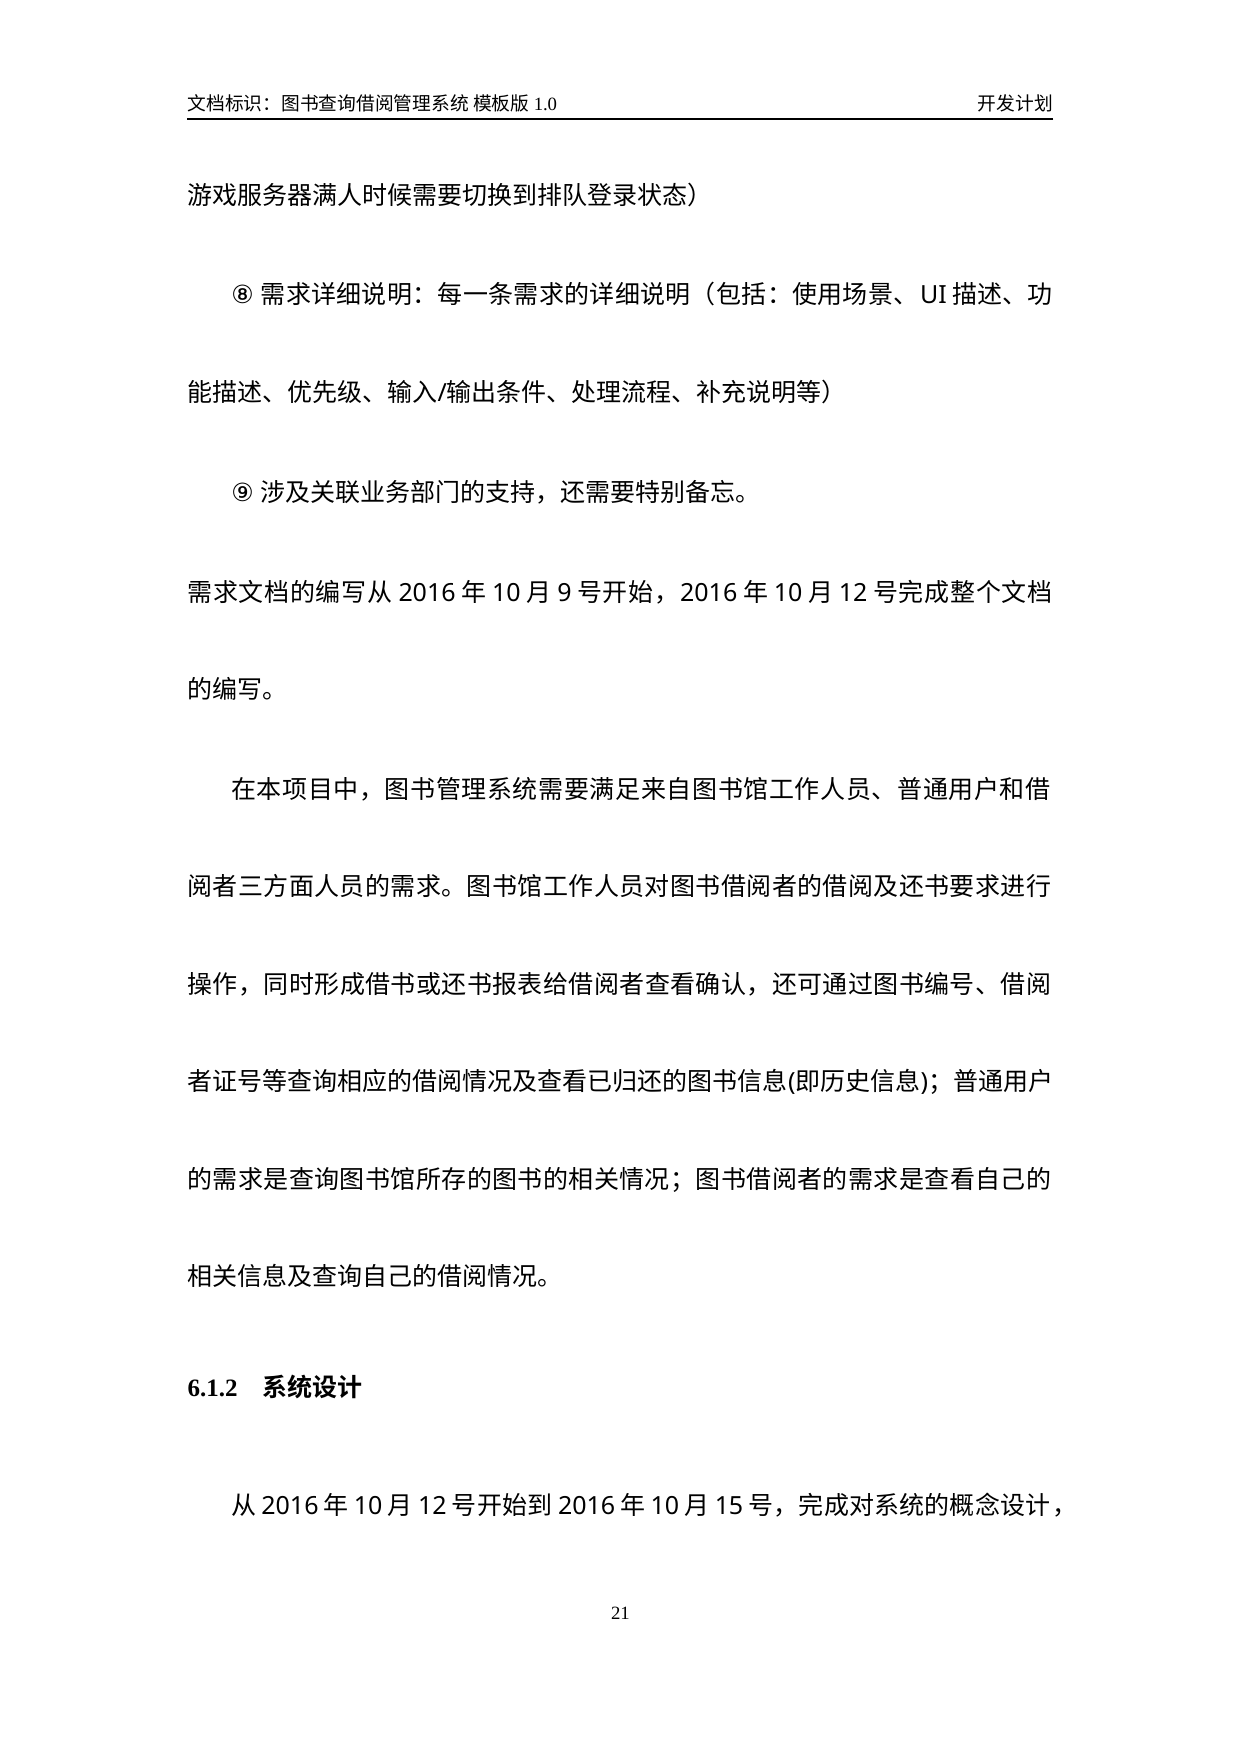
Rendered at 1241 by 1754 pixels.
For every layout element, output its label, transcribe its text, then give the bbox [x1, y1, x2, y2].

text 在本项目中，图书管理系统需要满足来自图书馆工作人员、普通用户和借阅者三方面人员的需求。图书馆工作人员对图书借阅者的借阅及还书要求进行操作，同时形成借书或还书报表给借阅者查看确认，还可通过图书编号、借阅者证号等查询相应的借阅情况及查看已归还的图书信息(即历史信息)；普通用户的需求是查询图书馆所存的图书的相关情况；图书借阅者的需求是查看自己的相关信息及查询自己的借阅情况。 [187, 755, 1053, 1307]
text ⑨ 涉及关联业务部门的支持，还需要特别备忘。 [187, 458, 1053, 523]
text ⑦ 业务流程说明：以流程图形式说明业务各个状态间的切换逻辑（例如：游戏服务器满人时候需要切换到排队登录状态） [187, 161, 1053, 226]
text ⑧ 需求详细说明：每一条需求的详细说明（包括：使用场景、UI描述、功能描述、优先级、输入/输出条件、处理流程、补充说明等） [187, 261, 1053, 423]
text 从2016年10月12号开始到2016年10月15号，完成对系统的概念设计，逻辑设计，物理设计，验证设计，存取权限等进行了定义，对系统功能各模块进行了详细设计，定义了数据库总体结构、编码命名规范。 [187, 1471, 1053, 1536]
subtitle 系统设计 [187, 1353, 1053, 1418]
text 需求文档的编写从2016年10月9号开始，2016年10月12号完成整个文档的编写。 [187, 558, 1053, 720]
